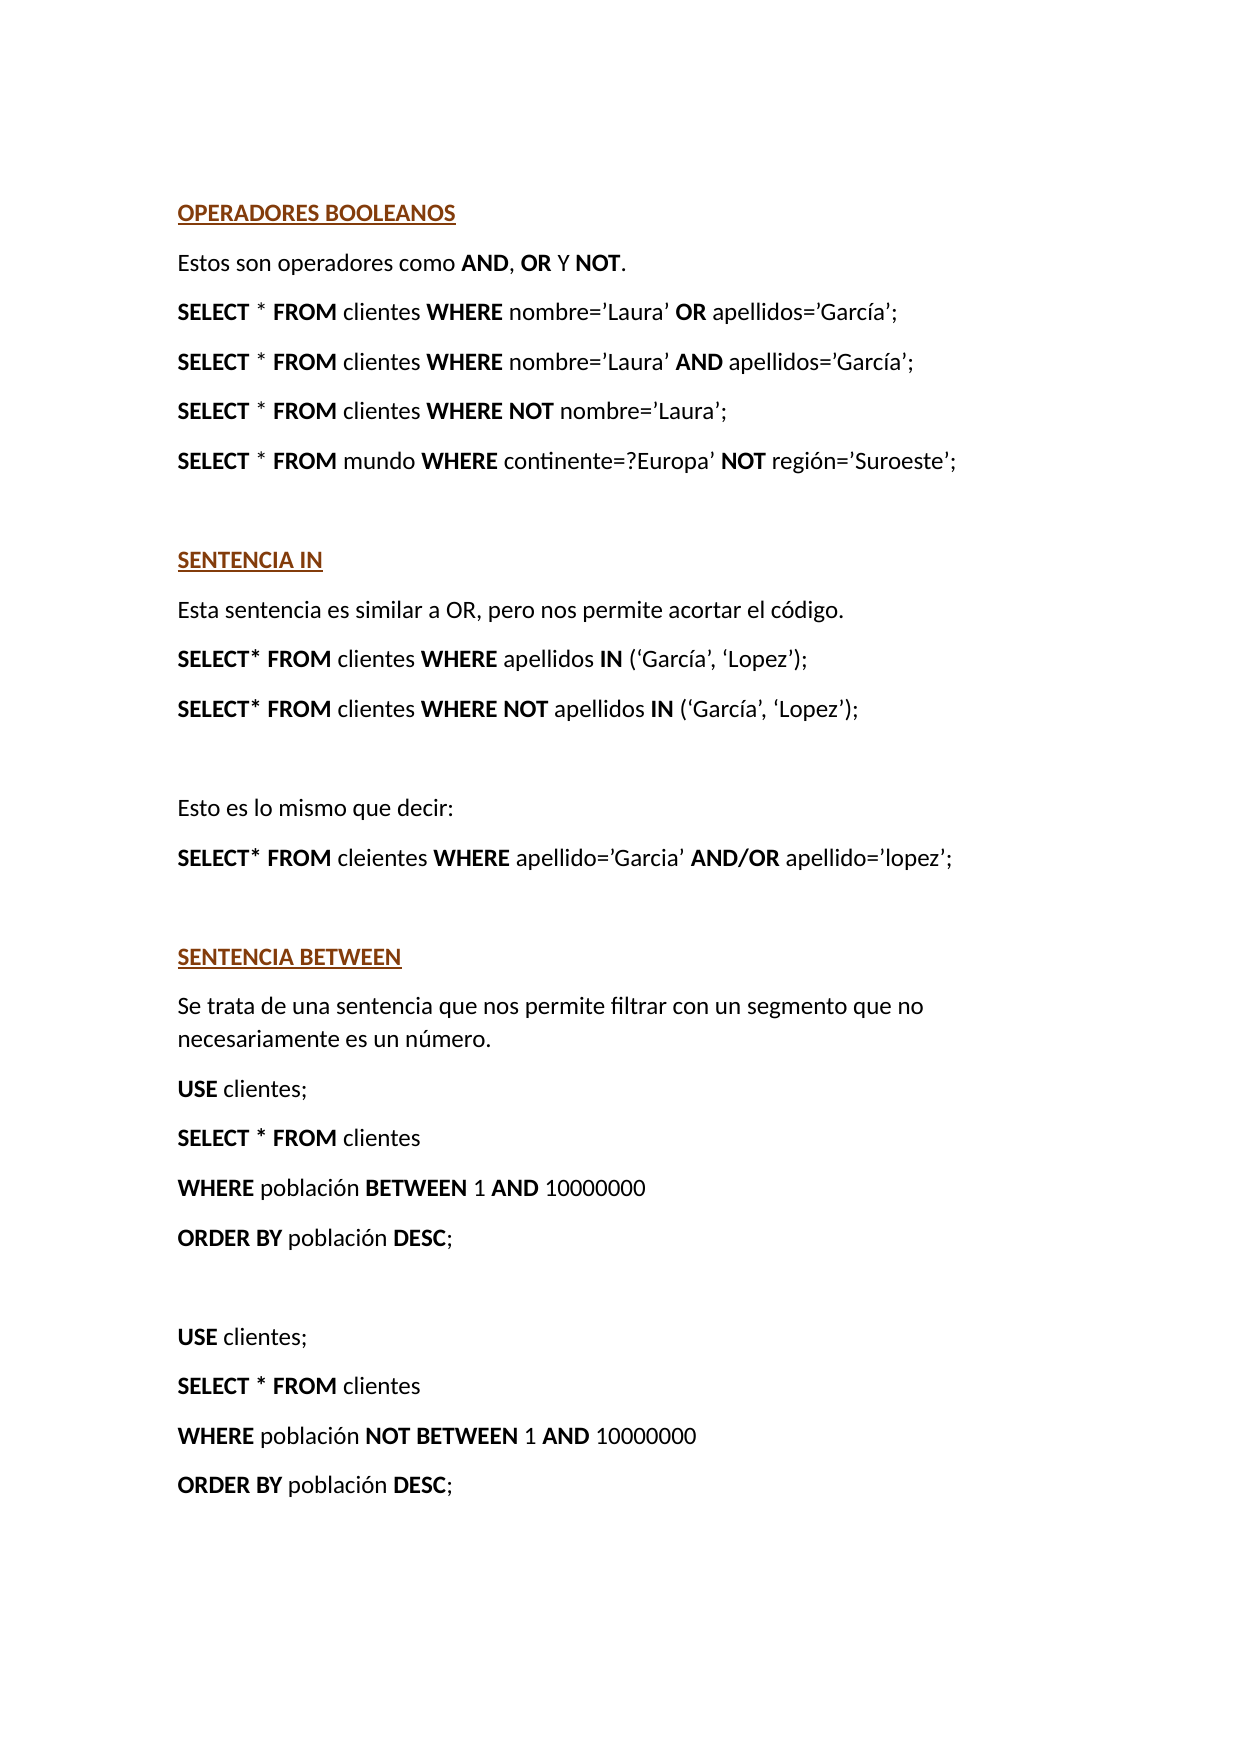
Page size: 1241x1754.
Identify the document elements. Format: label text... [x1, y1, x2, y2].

text ORDER BY población DESC; [177, 1222, 1063, 1252]
text Esta sentencia es similar a OR, pero nos permite acortar el código. [177, 594, 1063, 624]
text SELECT * FROM clientes WHERE nombre=’Laura’ AND apellidos=’García’; [177, 346, 1063, 376]
text SELECT* FROM cleientes WHERE apellido=’Garcia’ AND/OR apellido=’lopez’; [177, 842, 1063, 872]
text SELECT* FROM clientes WHERE NOT apellidos IN (‘García’, ‘Lopez’); [177, 693, 1063, 723]
text WHERE población NOT BETWEEN 1 AND 10000000 [177, 1420, 1063, 1451]
text SELECT* FROM clientes WHERE apellidos IN (‘García’, ‘Lopez’); [177, 643, 1063, 674]
text SELECT * FROM mundo WHERE continente=?Europa’ NOT región=’Suroeste’; [177, 445, 1063, 476]
text USE clientes; [177, 1073, 1063, 1103]
text Se trata de una sentencia que nos permite filtrar con un segmento que no necesariamente es un número. [177, 991, 1063, 1054]
text Estos son operadores como AND, OR Y NOT. [177, 247, 1063, 277]
text SELECT * FROM clientes WHERE NOT nombre=’Laura’; [177, 396, 1063, 426]
text SELECT * FROM clientes [177, 1371, 1063, 1401]
text WHERE población BETWEEN 1 AND 10000000 [177, 1172, 1063, 1203]
text SENTENCIA BETWEEN [177, 941, 1063, 971]
text SELECT * FROM clientes WHERE nombre=’Laura’ OR apellidos=’García’; [177, 296, 1063, 327]
text SENTENCIA IN [177, 544, 1063, 575]
text ORDER BY población DESC; [177, 1470, 1063, 1500]
text OPERADORES BOOLEANOS [177, 197, 1063, 228]
text USE clientes; [177, 1321, 1063, 1351]
text SELECT * FROM clientes [177, 1123, 1063, 1153]
text Esto es lo mismo que decir: [177, 792, 1063, 823]
